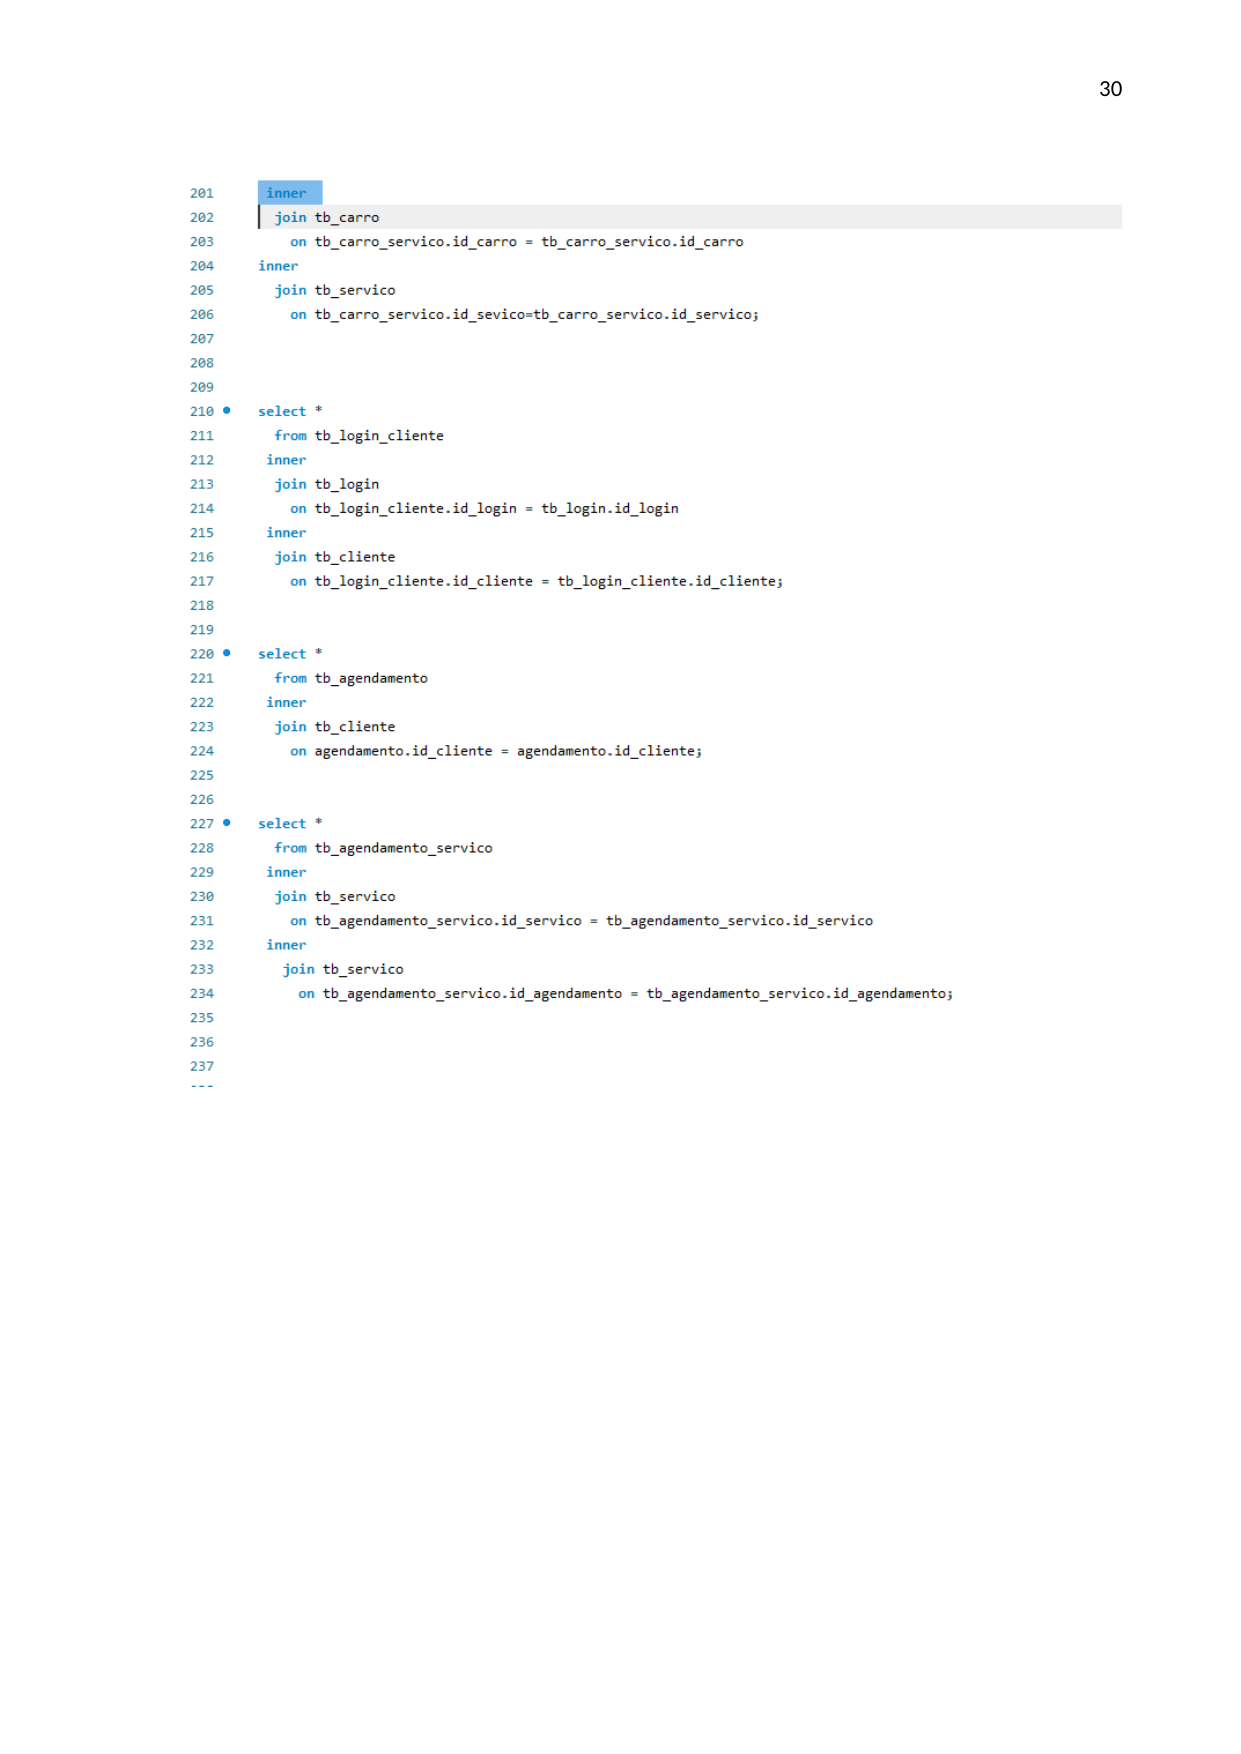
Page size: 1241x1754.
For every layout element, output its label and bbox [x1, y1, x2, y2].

picture [177, 177, 1123, 1087]
